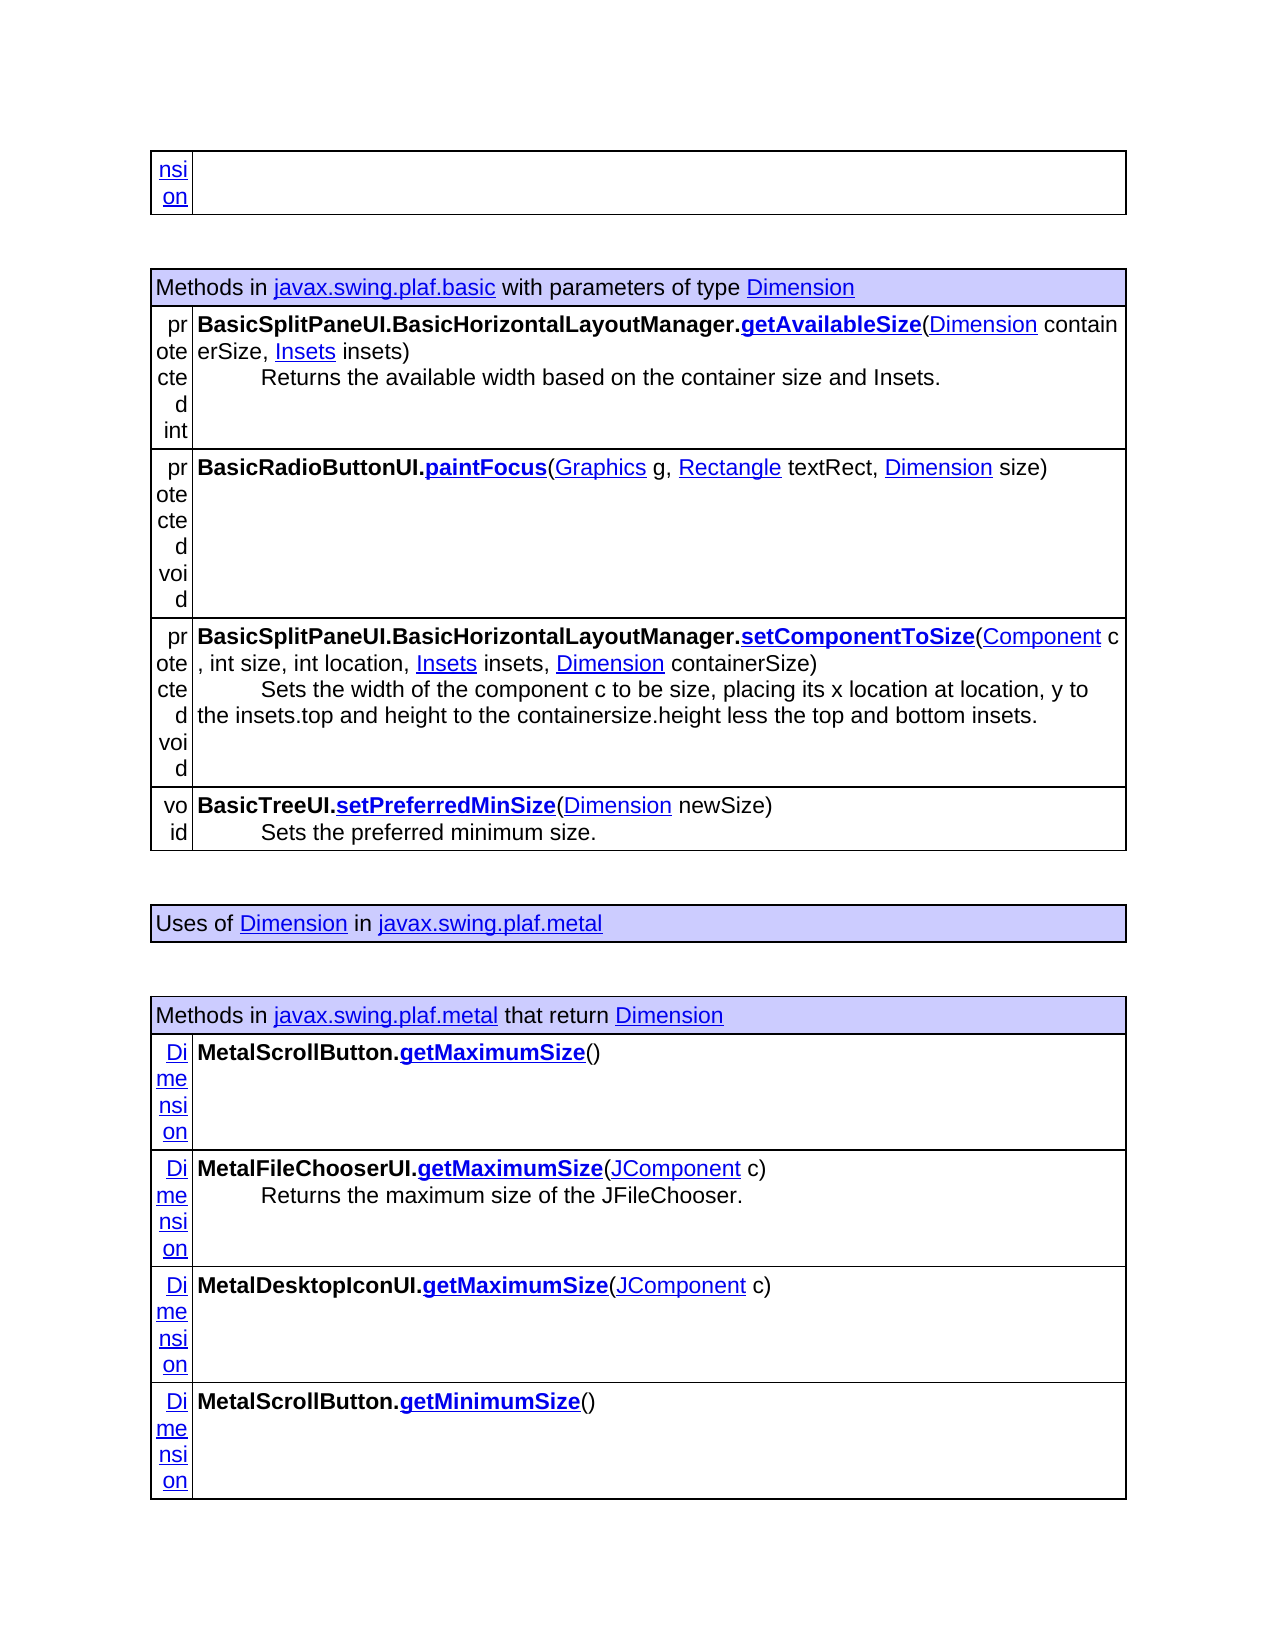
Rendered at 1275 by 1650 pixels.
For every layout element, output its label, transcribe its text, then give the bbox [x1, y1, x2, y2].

table_cell MetalScrollButton.getMaximumSize() [193, 1035, 1125, 1149]
table_cell BasicSplitPaneUI.BasicHorizontalLayoutManager.setComponentToSize(Component c, int size, int location, Insets insets, Dimension containerSize) Sets the width of the component c to be size, placing its x location at location, y to the insets.top and height to the containersize.height less the top and bottom insets. [193, 619, 1125, 786]
table_cell BasicTreeUI.setPreferredMinSize(Dimension newSize) Sets the preferred minimum size. [193, 788, 1125, 850]
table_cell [193, 152, 1125, 214]
table_cell MetalFileChooserUI.getMaximumSize(JComponent c) Returns the maximum size of the JFileChooser. [193, 1151, 1125, 1266]
table_cell Dimension [152, 1151, 192, 1266]
table_cell BasicRadioButtonUI.paintFocus(Graphics g, Rectangle textRect, Dimension size) [193, 450, 1125, 617]
table_cell Dimension [152, 152, 192, 214]
table_cell protected void [152, 619, 192, 786]
table_cell MetalDesktopIconUI.getMaximumSize(JComponent c) [193, 1267, 1125, 1382]
table_cell protected int [152, 307, 192, 448]
table_header Uses of Dimension in javax.swing.plaf.metal [152, 906, 1125, 941]
table_cell protected void [152, 450, 192, 617]
table_cell Dimension [152, 1035, 192, 1149]
table_cell MetalScrollButton.getMinimumSize() [193, 1383, 1125, 1498]
table_cell Dimension [152, 1267, 192, 1382]
table_cell Dimension [152, 1383, 192, 1498]
table_cell BasicSplitPaneUI.BasicHorizontalLayoutManager.getAvailableSize(Dimension containerSize, Insets insets) Returns the available width based on the container size and Insets. [193, 307, 1125, 448]
table_cell void [152, 788, 192, 850]
table_header Methods in javax.swing.plaf.metal that return Dimension [152, 997, 1125, 1033]
table_header Methods in javax.swing.plaf.basic with parameters of type Dimension [152, 270, 1125, 305]
